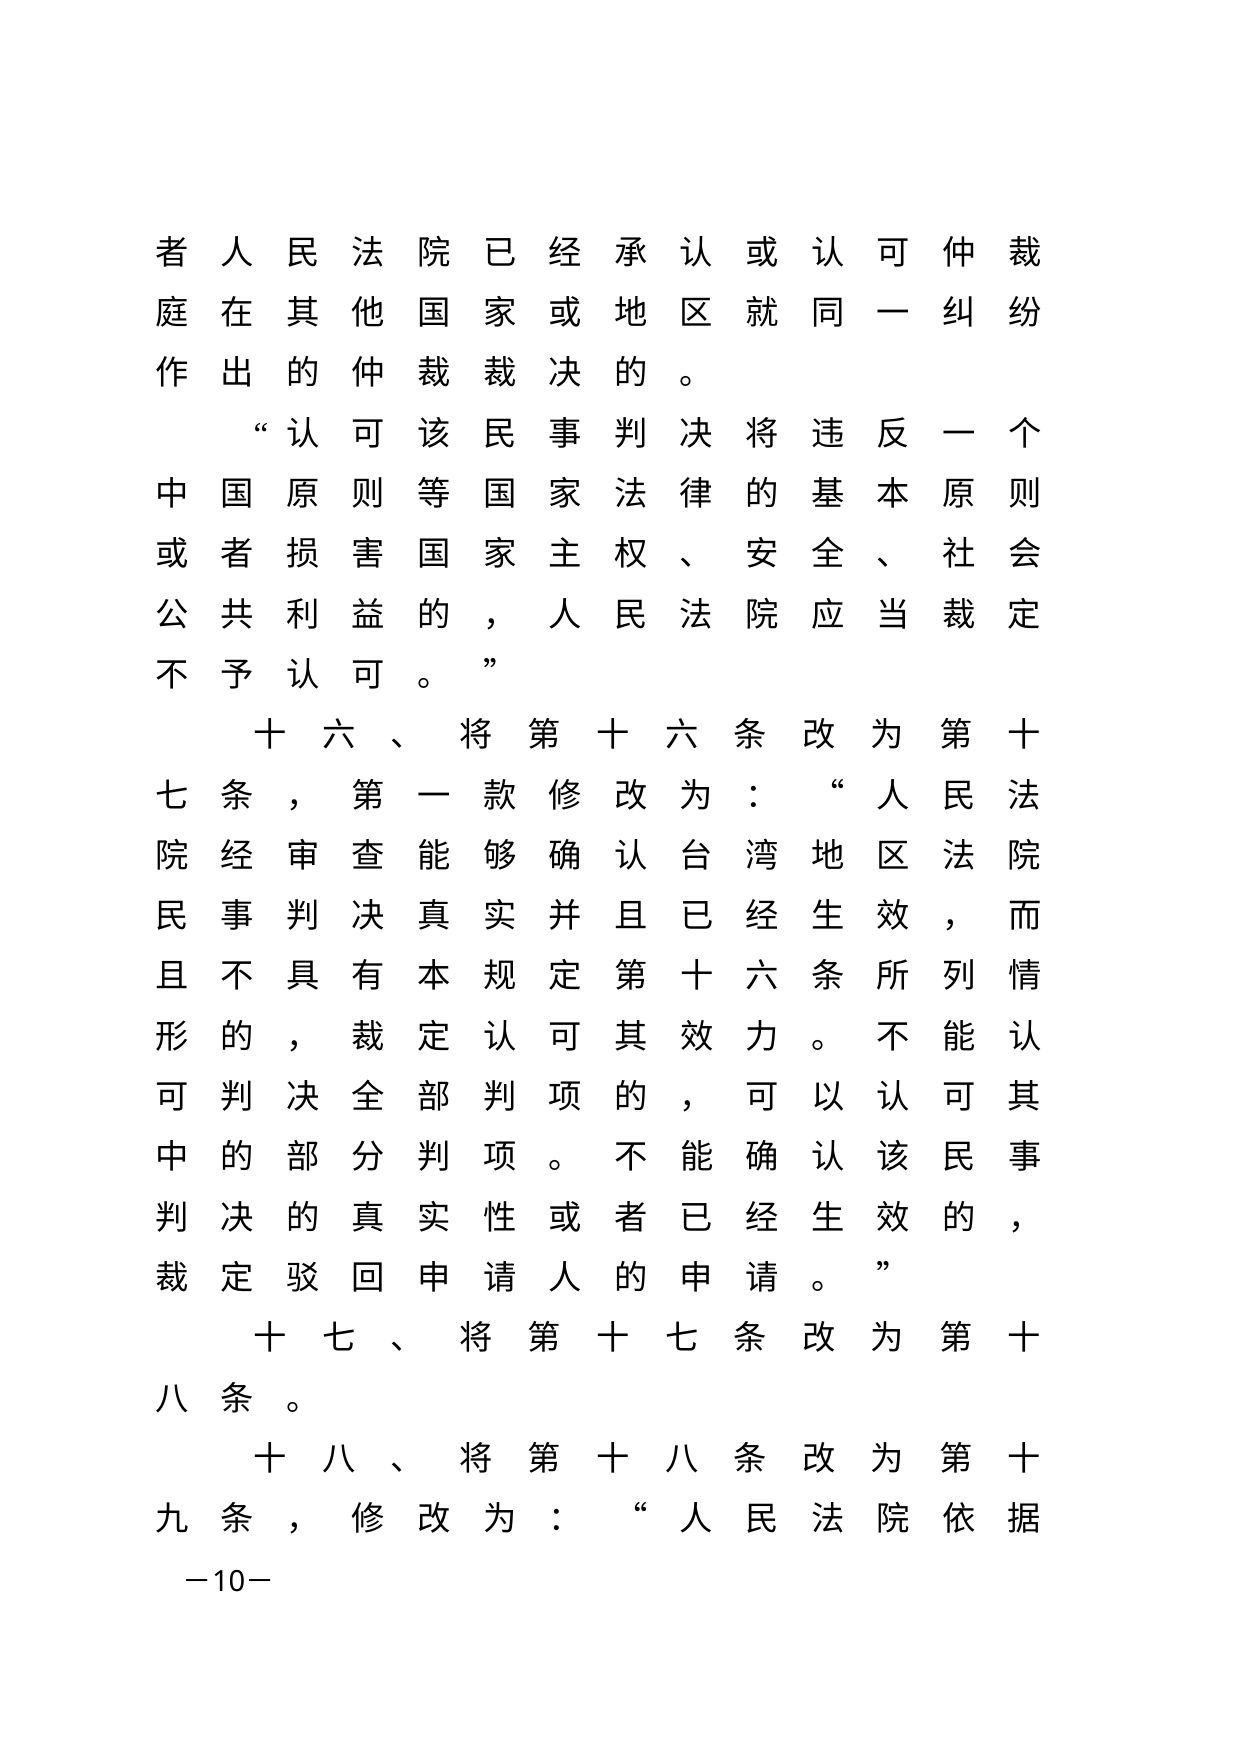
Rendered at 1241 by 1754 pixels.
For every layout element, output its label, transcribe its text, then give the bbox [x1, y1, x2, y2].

text “（六）仲裁庭在中国大陆已经就同一纠纷作出仲裁裁决，或者人民法院已经承认或认可仲裁庭在其他国家或地区就同一纠纷作出的仲裁裁决的。 [155, 219, 1073, 400]
text 十六、将第十六条改为第十七条，第一款修改为：“人民法院经审查能够确认台湾地区法院民事判决真实并且已经生效，而且不具有本规定第十六条所列情形的，裁定认可其效力。不能认可判决全部判项的，可以认可其中的部分判项。不能确认该民事判决的真实性或者已经生效的，裁定驳回申请人的申请。” [155, 702, 1073, 1305]
text 十七、将第十七条改为第十八条。 [155, 1305, 1073, 1426]
text 十八、将第十八条改为第十九条，修改为：“人民法院依据本规定第十六条、第十七条作出的裁定，一经送达即发生法律效力。 [155, 1426, 1073, 1546]
text “认可该民事判决将违反一个中国原则等国家法律的基本原则或者损害国家主权、安全、社会公共利益的，人民法院应当裁定不予认可。” [155, 400, 1073, 702]
